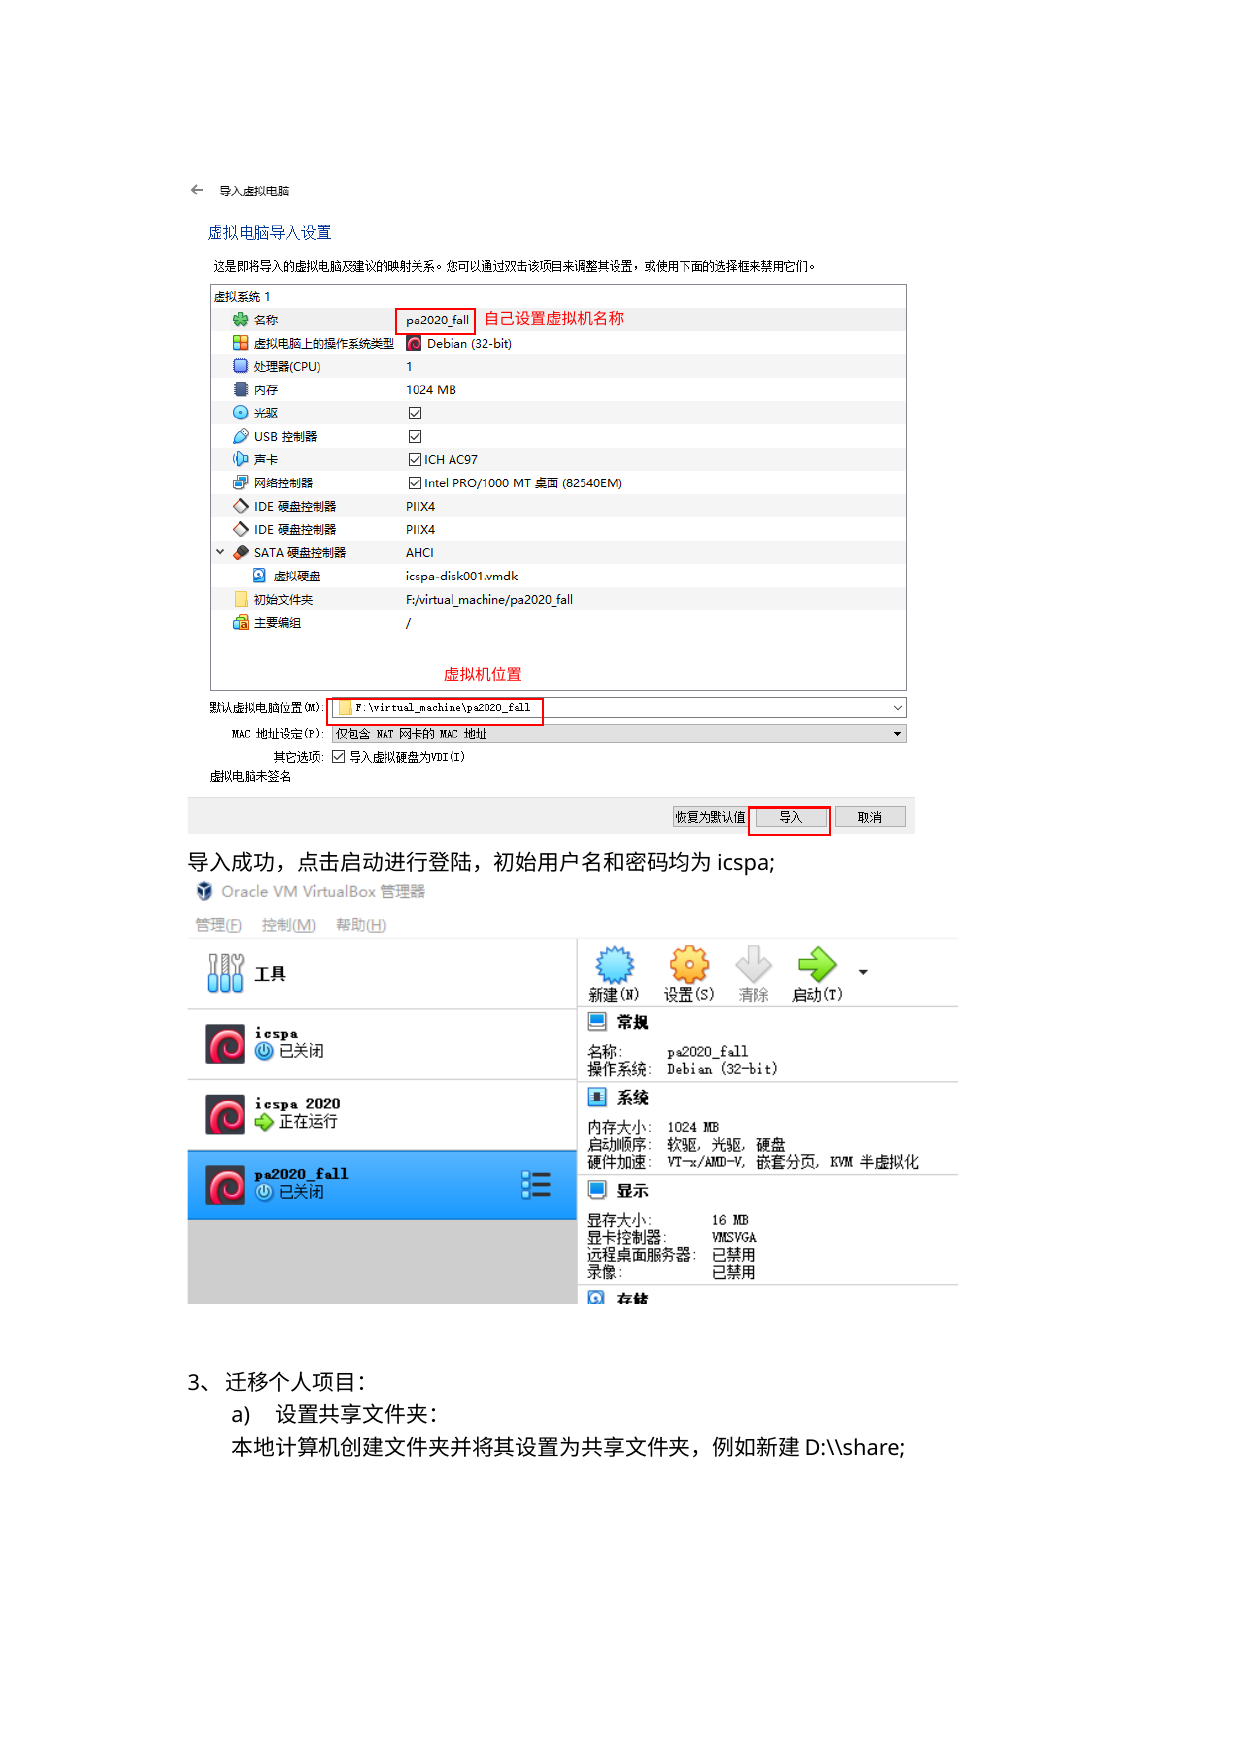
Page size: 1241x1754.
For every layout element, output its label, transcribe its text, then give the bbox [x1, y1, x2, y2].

text 导入成功，点击启动进行登陆，初始用户名和密码均为icspa; [187, 844, 1053, 877]
list 迁移个人项目： [187, 1364, 1053, 1397]
list 设置共享文件夹： [231, 1397, 1053, 1429]
picture [187, 877, 959, 1304]
picture [750, 809, 829, 834]
text 本地计算机创建文件夹并将其设置为共享文件夹，例如新建D:\\share; [231, 1429, 1053, 1462]
picture [187, 162, 915, 834]
